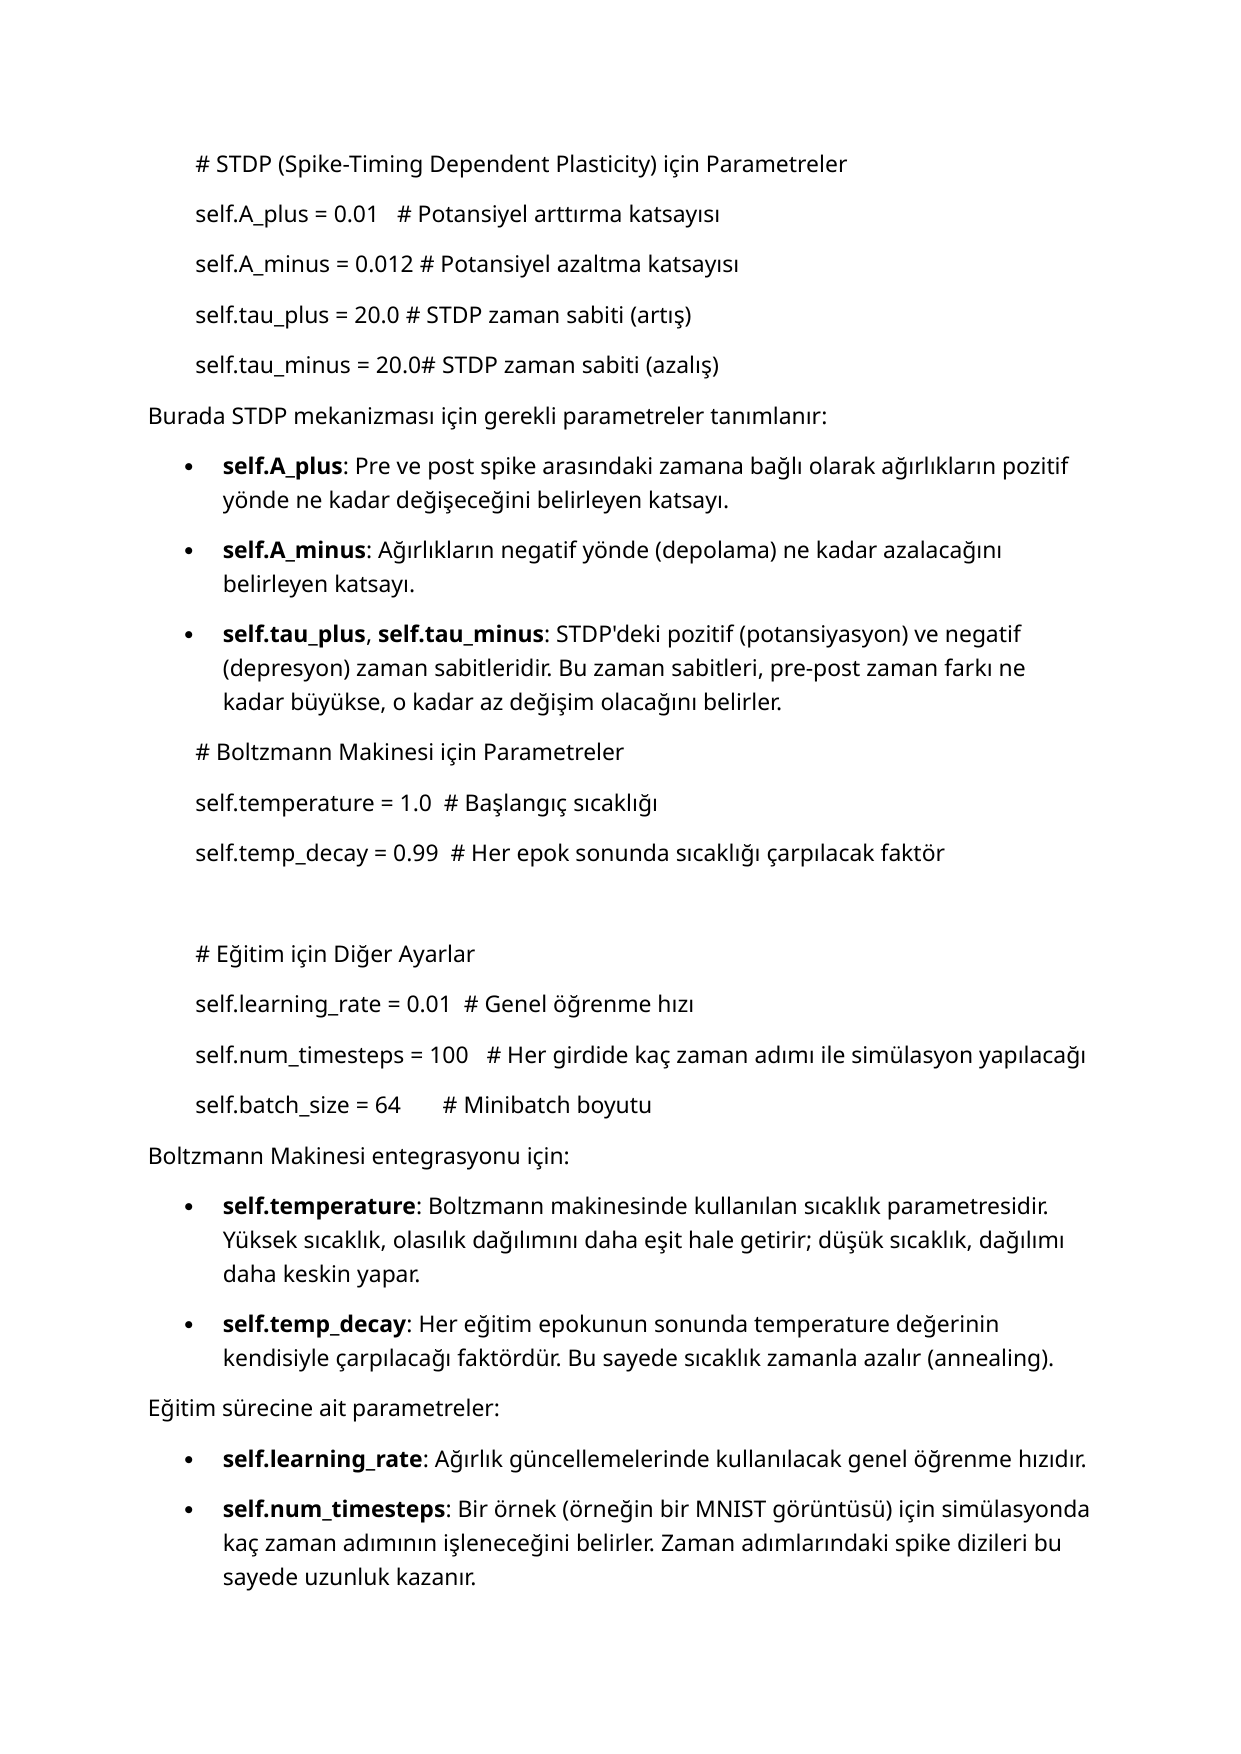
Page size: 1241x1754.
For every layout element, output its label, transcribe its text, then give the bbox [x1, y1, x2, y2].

list self.tau_plus, self.tau_minus: STDP'deki pozitif (potansiyasyon) ve negatif (depresyon) zaman sabitleridir. Bu zaman sabitleri, pre-post zaman farkı ne kadar büyükse, o kadar az değişim olacağını belirler. [185, 618, 1093, 717]
text self.learning_rate = 0.01 # Genel öğrenme hızı [148, 988, 1093, 1020]
list self.A_minus: Ağırlıkların negatif yönde (depolama) ne kadar azalacağını belirleyen katsayı. [185, 534, 1093, 599]
text self.temp_decay = 0.99 # Her epok sonunda sıcaklığı çarpılacak faktör [148, 837, 1093, 868]
text self.tau_minus = 20.0# STDP zaman sabiti (azalış) [148, 349, 1093, 381]
text self.tau_plus = 20.0 # STDP zaman sabiti (artış) [148, 299, 1093, 330]
text Eğitim sürecine ait parametreler: [148, 1392, 1093, 1423]
text Burada STDP mekanizması için gerekli parametreler tanımlanır: [148, 400, 1093, 431]
text self.A_plus = 0.01 # Potansiyel arttırma katsayısı [148, 198, 1093, 229]
text # Eğitim için Diğer Ayarlar [148, 938, 1093, 969]
list self.temperature: Boltzmann makinesinde kullanılan sıcaklık parametresidir. Yüksek sıcaklık, olasılık dağılımını daha eşit hale getirir; düşük sıcaklık, dağılımı daha keskin yapar. [185, 1190, 1093, 1289]
list self.num_timesteps: Bir örnek (örneğin bir MNIST görüntüsü) için simülasyonda kaç zaman adımının işleneceğini belirler. Zaman adımlarındaki spike dizileri bu sayede uzunluk kazanır. [185, 1493, 1093, 1592]
list self.learning_rate: Ağırlık güncellemelerinde kullanılacak genel öğrenme hızıdır. [185, 1443, 1093, 1474]
text Boltzmann Makinesi entegrasyonu için: [148, 1140, 1093, 1171]
text self.A_minus = 0.012 # Potansiyel azaltma katsayısı [148, 248, 1093, 280]
list self.A_plus: Pre ve post spike arasındaki zamana bağlı olarak ağırlıkların pozitif yönde ne kadar değişeceğini belirleyen katsayı. [185, 450, 1093, 515]
text self.num_timesteps = 100 # Her girdide kaç zaman adımı ile simülasyon yapılacağı [148, 1039, 1093, 1070]
text # STDP (Spike-Timing Dependent Plasticity) için Parametreler [148, 148, 1093, 179]
text # Boltzmann Makinesi için Parametreler [148, 736, 1093, 768]
text self.temperature = 1.0 # Başlangıç sıcaklığı [148, 787, 1093, 818]
text self.batch_size = 64 # Minibatch boyutu [148, 1089, 1093, 1121]
list self.temp_decay: Her eğitim epokunun sonunda temperature değerinin kendisiyle çarpılacağı faktördür. Bu sayede sıcaklık zamanla azalır (annealing). [185, 1308, 1093, 1373]
